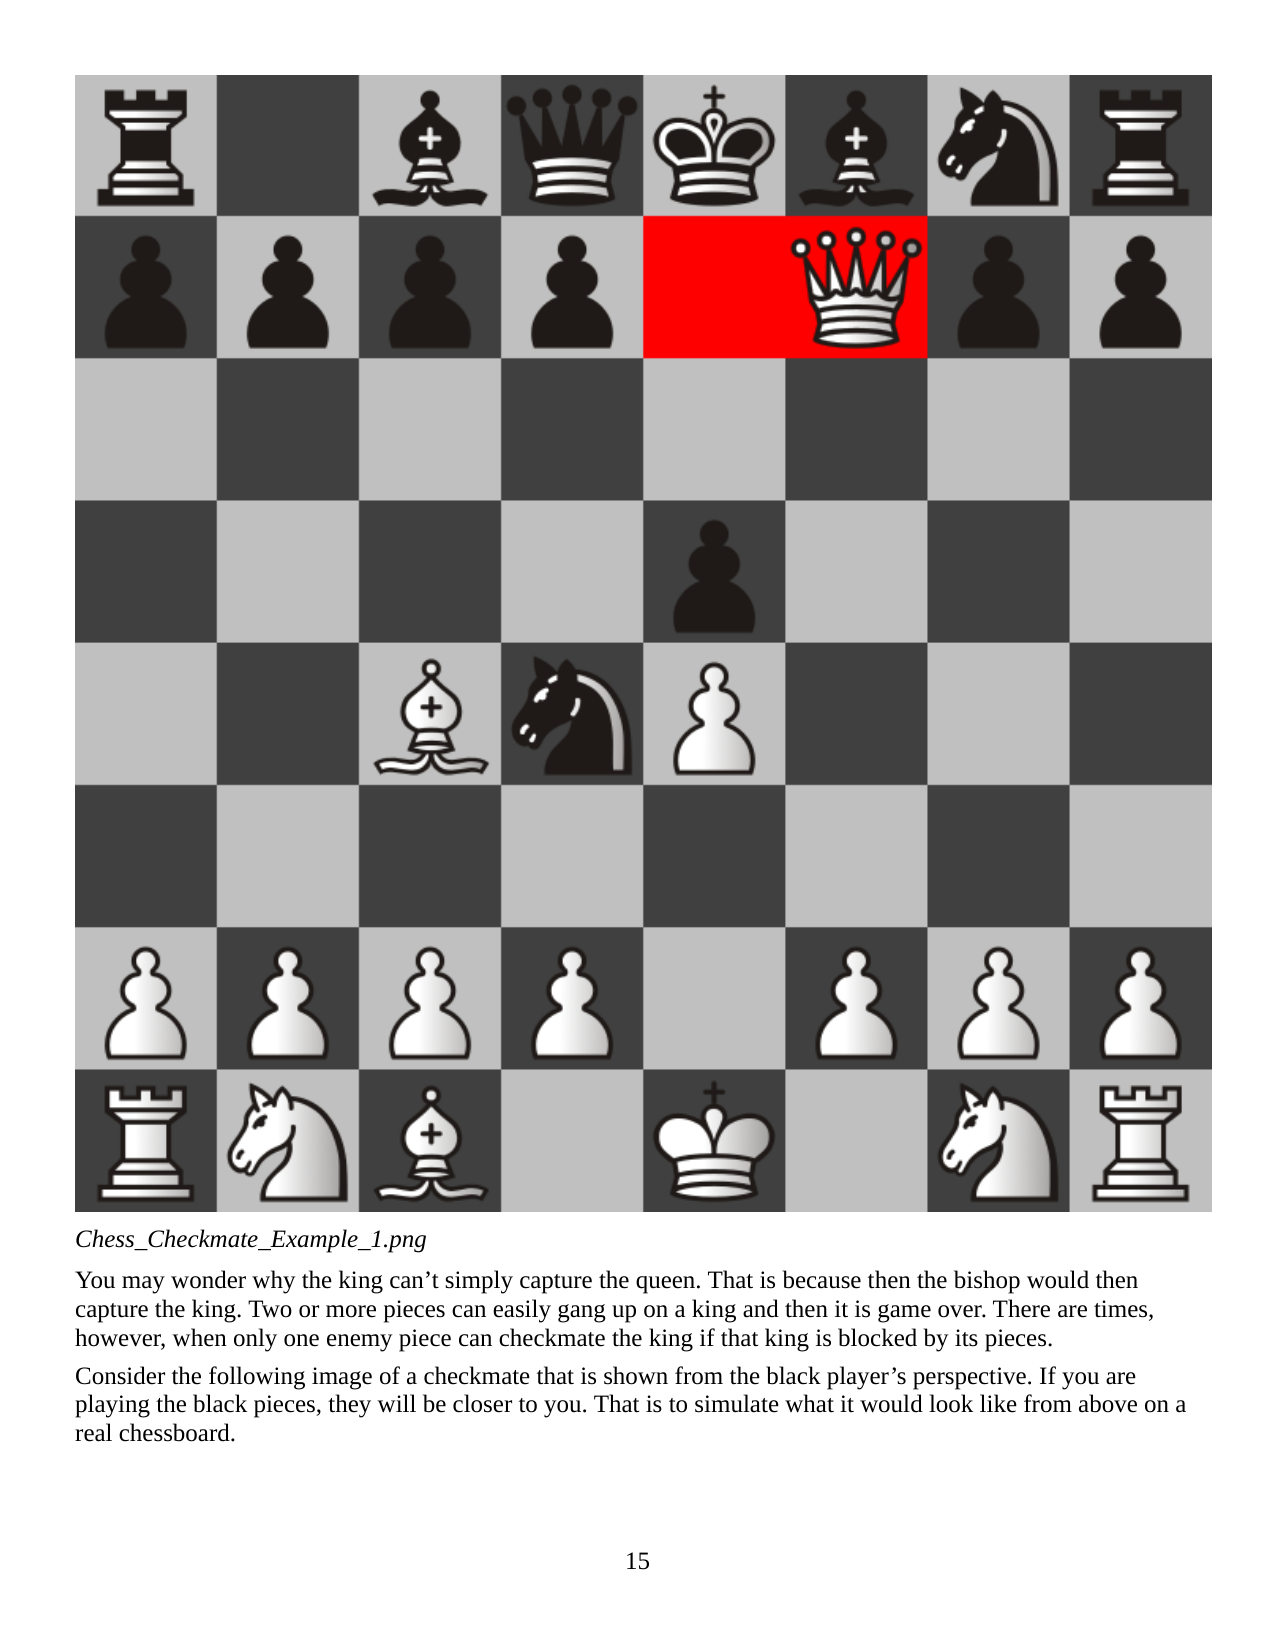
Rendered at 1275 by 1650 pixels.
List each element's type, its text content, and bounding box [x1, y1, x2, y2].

picture [75, 75, 1212, 1212]
text Chess_Checkmate_Example_1.png [75, 1224, 1200, 1253]
text You may wonder why the king can’t simply capture the queen. That is because then the bishop would then capture the king. Two or more pieces can easily gang up on a king and then it is game over. There are times, however, when only one enemy piece can checkmate the king if that king is blocked by its pieces. [75, 1266, 1200, 1352]
text Consider the following image of a checkmate that is shown from the black player’s perspective. If you are playing the black pieces, they will be closer to you. That is to simulate what it would look like from above on a real chessboard. [75, 1361, 1200, 1447]
